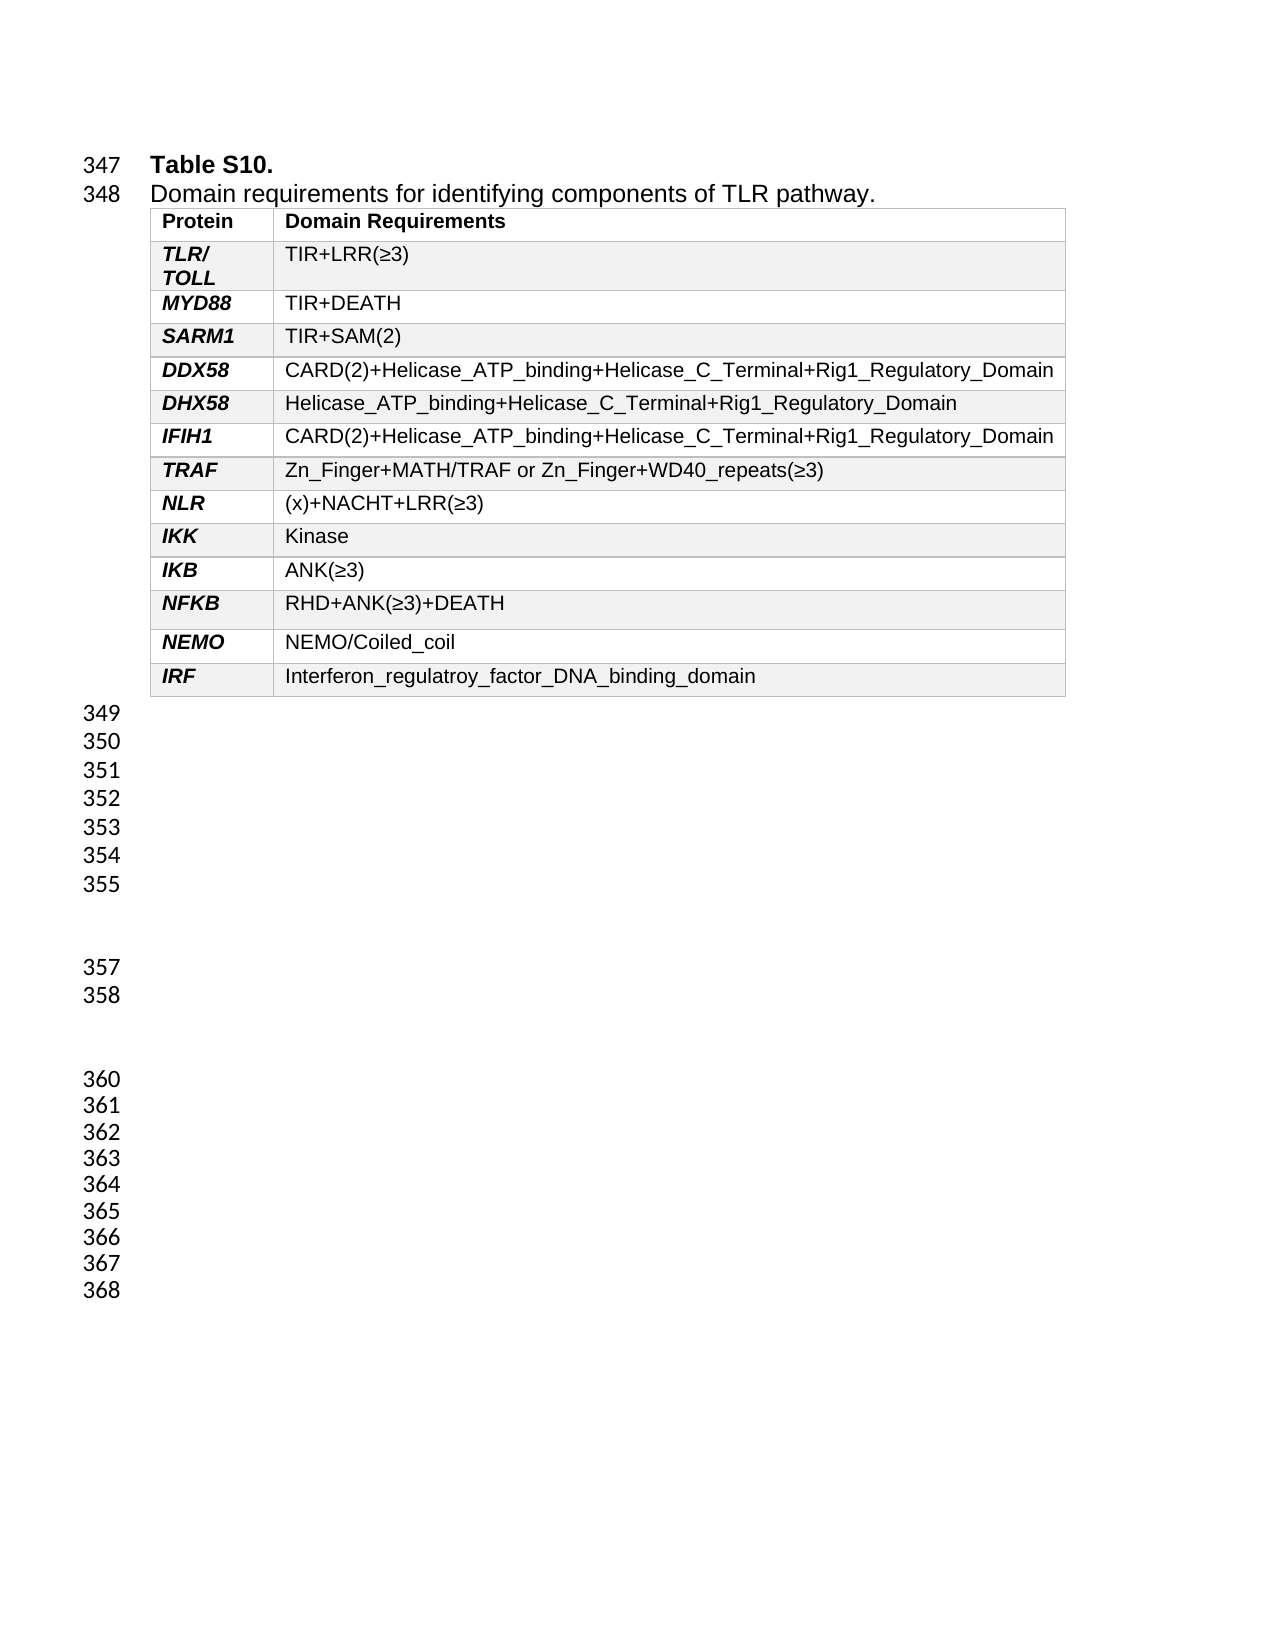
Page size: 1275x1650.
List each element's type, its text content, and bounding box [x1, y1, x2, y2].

table_cell TRAF [151, 458, 273, 490]
table_cell MYD88 [151, 291, 273, 323]
text Domain requirements for identifying components of TLR pathway. [150, 179, 1125, 207]
table_cell Kinase [274, 524, 1065, 556]
table_cell (x)+NACHT+LRR(≥3) [274, 491, 1065, 523]
table_cell Zn_Finger+MATH/TRAF or Zn_Finger+WD40_repeats(≥3) [274, 458, 1065, 490]
text Table S10. [150, 150, 1125, 179]
table_cell DHX58 [151, 391, 273, 423]
table_header Protein [151, 209, 273, 241]
table_cell TIR+DEATH [274, 291, 1065, 323]
table_cell SARM1 [151, 324, 273, 356]
table_cell NEMO [151, 630, 273, 662]
table_cell TIR+LRR(≥3) [274, 242, 1065, 290]
table_cell CARD(2)+Helicase_ATP_binding+Helicase_C_Terminal+Rig1_Regulatory_Domain [274, 424, 1065, 456]
table_header Domain Requirements [274, 209, 1065, 241]
table_cell TIR+SAM(2) [274, 324, 1065, 356]
table_cell NEMO/Coiled_coil [274, 630, 1065, 662]
table_cell ANK(≥3) [274, 558, 1065, 590]
table_cell NLR [151, 491, 273, 523]
table_cell IKB [151, 558, 273, 590]
table_cell NFKB [151, 591, 273, 629]
table_cell CARD(2)+Helicase_ATP_binding+Helicase_C_Terminal+Rig1_Regulatory_Domain [274, 358, 1065, 390]
table_cell TLR/TOLL [151, 242, 273, 290]
table_cell RHD+ANK(≥3)+DEATH [274, 591, 1065, 629]
table_cell IKK [151, 524, 273, 556]
table_cell Helicase_ATP_binding+Helicase_C_Terminal+Rig1_Regulatory_Domain [274, 391, 1065, 423]
table_cell IFIH1 [151, 424, 273, 456]
table_cell DDX58 [151, 358, 273, 390]
table_cell IRF [151, 664, 273, 696]
table_cell Interferon_regulatroy_factor_DNA_binding_domain [274, 664, 1065, 696]
